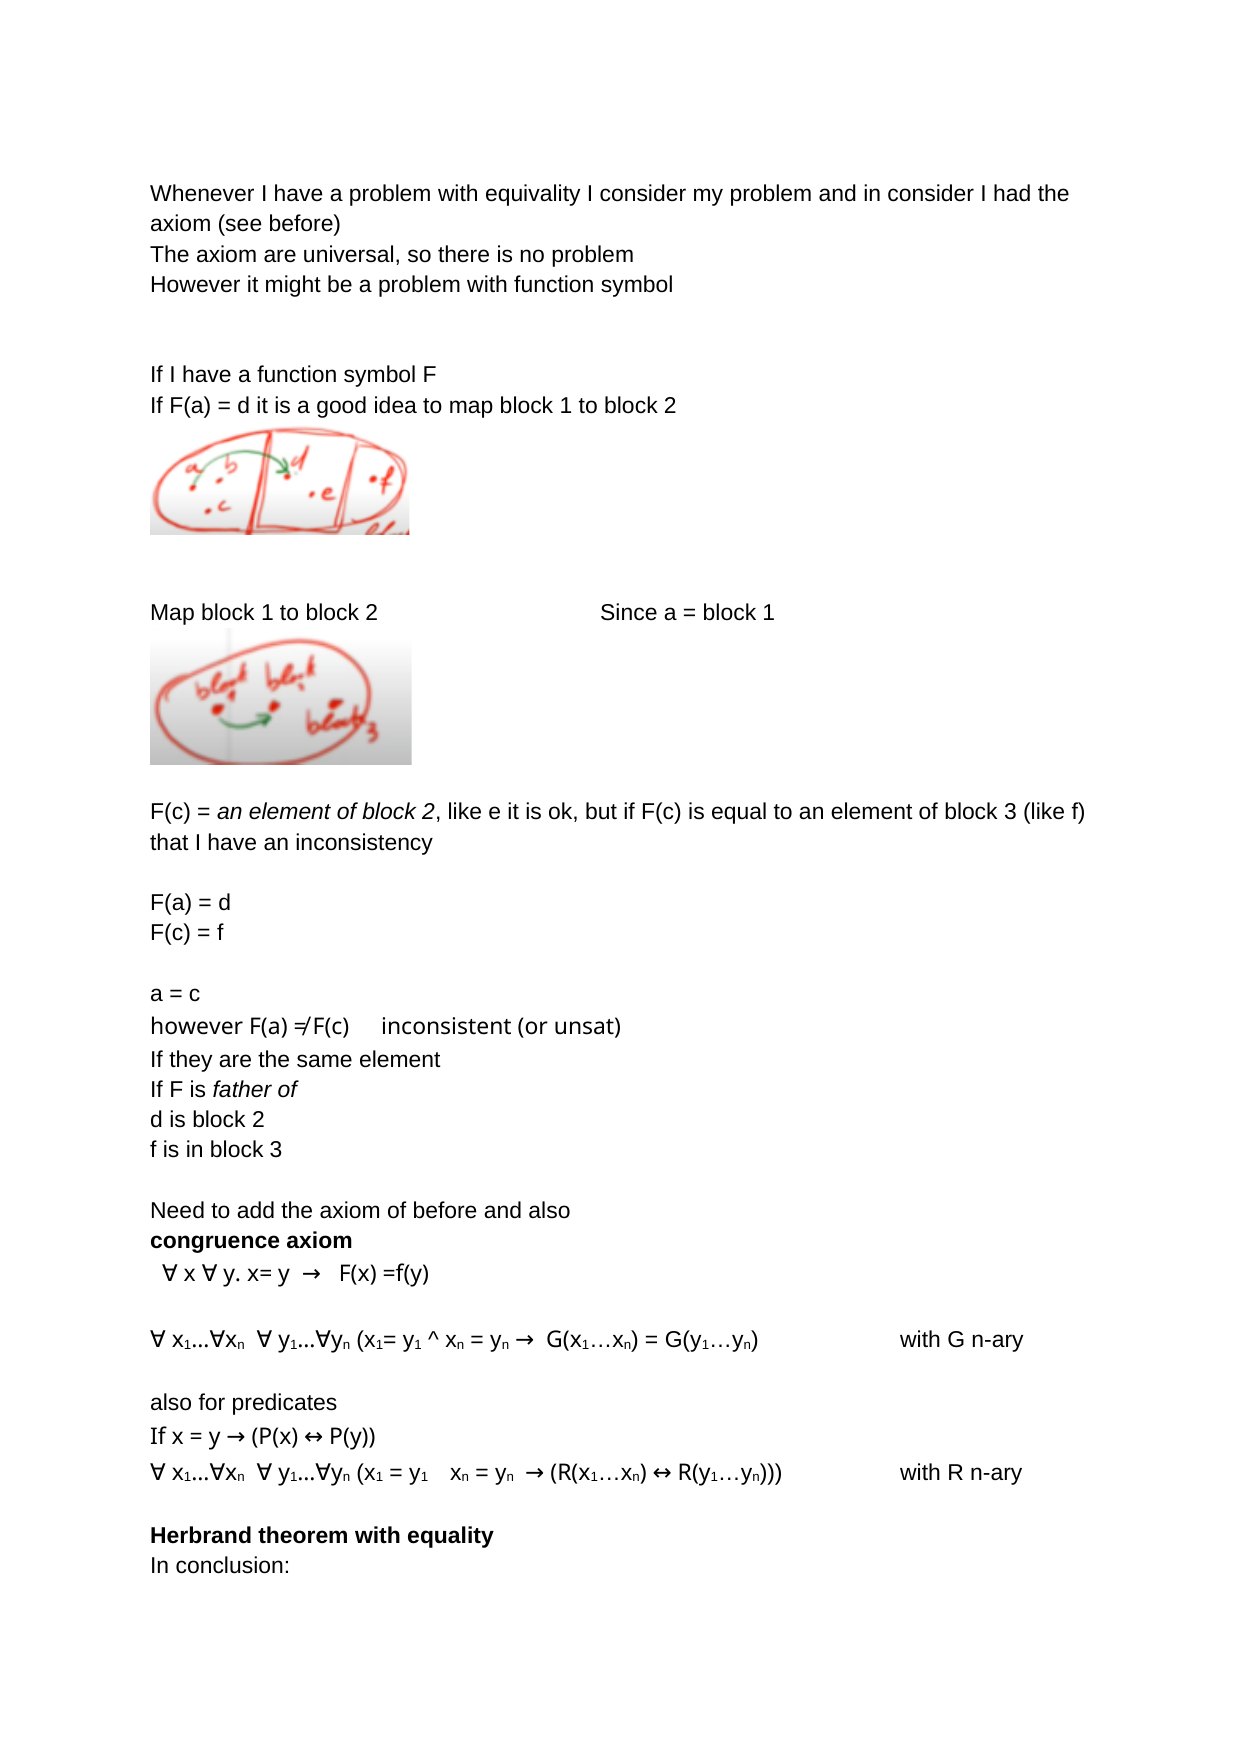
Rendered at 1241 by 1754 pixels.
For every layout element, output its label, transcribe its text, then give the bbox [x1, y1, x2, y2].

text Map block 1 to block 2 Since a = block 1 [150, 599, 1090, 625]
text also for predicates [150, 1389, 1090, 1416]
text ∀ x ∀ y. x= y → F(x) =f(y) [150, 1257, 1090, 1288]
text In conclusion: [150, 1552, 1090, 1578]
text If they are the same element [150, 1046, 1090, 1072]
picture [150, 628, 412, 765]
text F(a) = d [150, 889, 1090, 915]
text However it might be a problem with function symbol [150, 271, 1090, 297]
text ∀ x1…∀xn ∀ y1…∀yn (x1= y1 ^ xn = yn → G(x1…xn) = G(y1…yn) with G n-ary [150, 1323, 1090, 1354]
picture [150, 421, 410, 535]
text however F(a) ≠ F(c) inconsistent (or unsat) [150, 1010, 1090, 1041]
text F(c) = an element of block 2, like e it is ok, but if F(c) is equal to an element of block 3 (like f) that I have an inconsistency [150, 798, 1090, 855]
text The axiom are universal, so there is no problem [150, 241, 1090, 267]
text Herbrand theorem with equality [150, 1522, 1090, 1548]
text Whenever I have a problem with equivality I consider my problem and in consider I had the axiom (see before) [150, 180, 1090, 237]
text d is block 2 [150, 1106, 1090, 1132]
text f is in block 3 [150, 1136, 1090, 1163]
text a = c [150, 979, 1090, 1006]
text If x = y → (P(x) ↔ P(y)) [150, 1419, 1090, 1451]
text F(c) = f [150, 919, 1090, 945]
text If F is father of [150, 1076, 1090, 1102]
text If F(a) = d it is a good idea to map block 1 to block 2 [150, 392, 1090, 418]
text ∀ x1…∀xn ∀ y1…∀yn (x1 = y1 xn = yn → (R(x1…xn) ↔ R(y1…yn))) with R n-ary [150, 1456, 1090, 1487]
text If I have a function symbol F [150, 361, 1090, 388]
text Need to add the axiom of before and also [150, 1197, 1090, 1223]
text congruence axiom [150, 1227, 1090, 1253]
